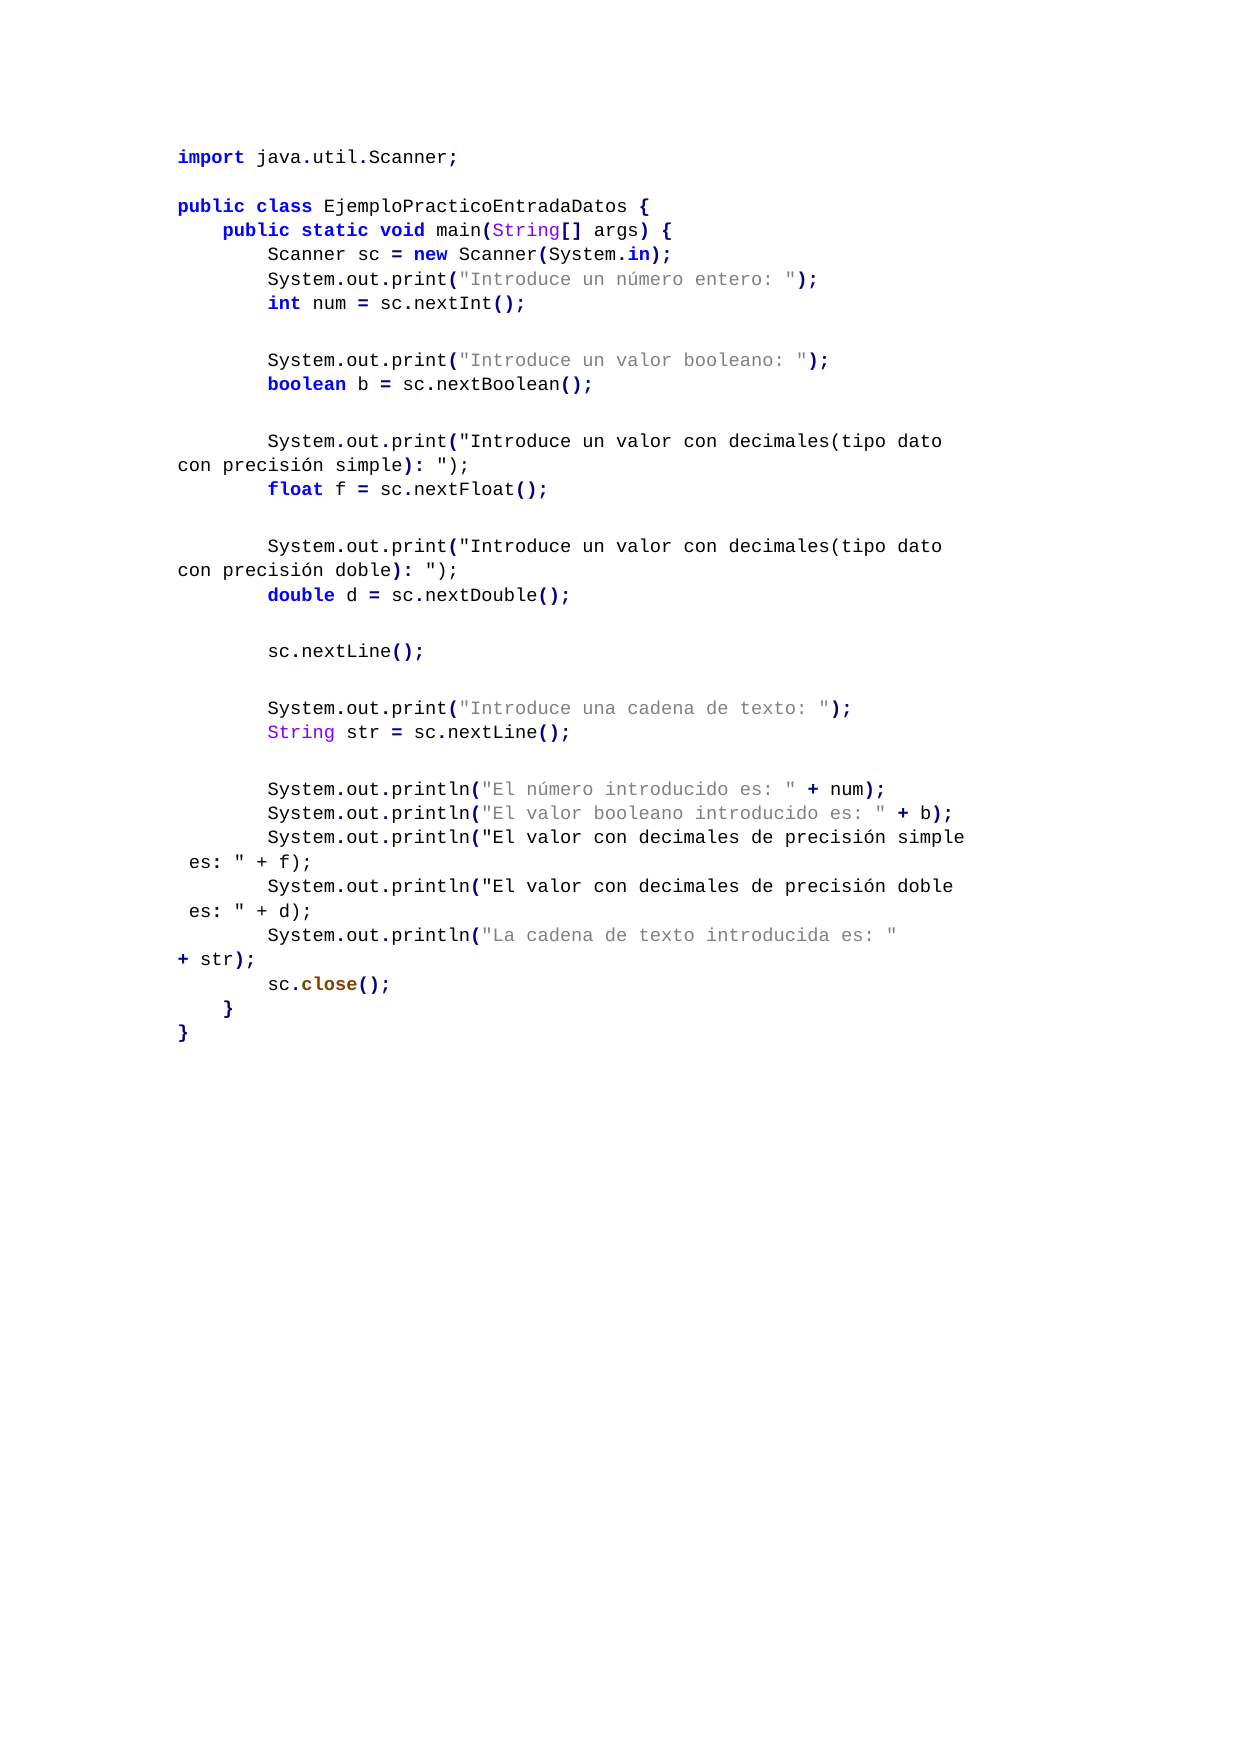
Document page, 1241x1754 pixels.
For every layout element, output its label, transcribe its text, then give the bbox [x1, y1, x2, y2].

text System.out.print("Introduce un valor con decimales(tipo dato [177, 431, 1063, 453]
text sc.close(); [177, 974, 1063, 996]
text + str); [177, 950, 1063, 971]
text boolean b = sc.nextBoolean(); [177, 375, 1063, 396]
text import java.util.Scanner; [177, 148, 1063, 169]
text System.out.print("Introduce una cadena de texto: "); [177, 698, 1063, 720]
text es: " + d); [177, 901, 1063, 923]
text System.out.println("El número introducido es: " + num); [177, 779, 1063, 801]
text System.out.println("La cadena de texto introducida es: " [177, 926, 1063, 947]
text es: " + f); [177, 853, 1063, 874]
text System.out.print("Introduce un valor con decimales(tipo dato [177, 537, 1063, 558]
text sc.nextLine(); [177, 642, 1063, 663]
text System.out.print("Introduce un número entero: "); [177, 269, 1063, 291]
text String str = sc.nextLine(); [177, 723, 1063, 744]
text System.out.print("Introduce un valor booleano: "); [177, 350, 1063, 372]
text int num = sc.nextInt(); [177, 294, 1063, 315]
text System.out.println("El valor con decimales de precisión doble [177, 877, 1063, 898]
text System.out.println("El valor con decimales de precisión simple [177, 828, 1063, 849]
text double d = sc.nextDouble(); [177, 585, 1063, 607]
text Scanner sc = new Scanner(System.in); [177, 245, 1063, 266]
text public static void main(String[] args) { [177, 221, 1063, 242]
text float f = sc.nextFloat(); [177, 480, 1063, 501]
text System.out.println("El valor booleano introducido es: " + b); [177, 804, 1063, 825]
text con precisión simple): "); [177, 456, 1063, 477]
text } [177, 1023, 1063, 1044]
text } [177, 999, 1063, 1020]
text con precisión doble): "); [177, 561, 1063, 582]
text public class EjemploPracticoEntradaDatos { [177, 196, 1063, 218]
